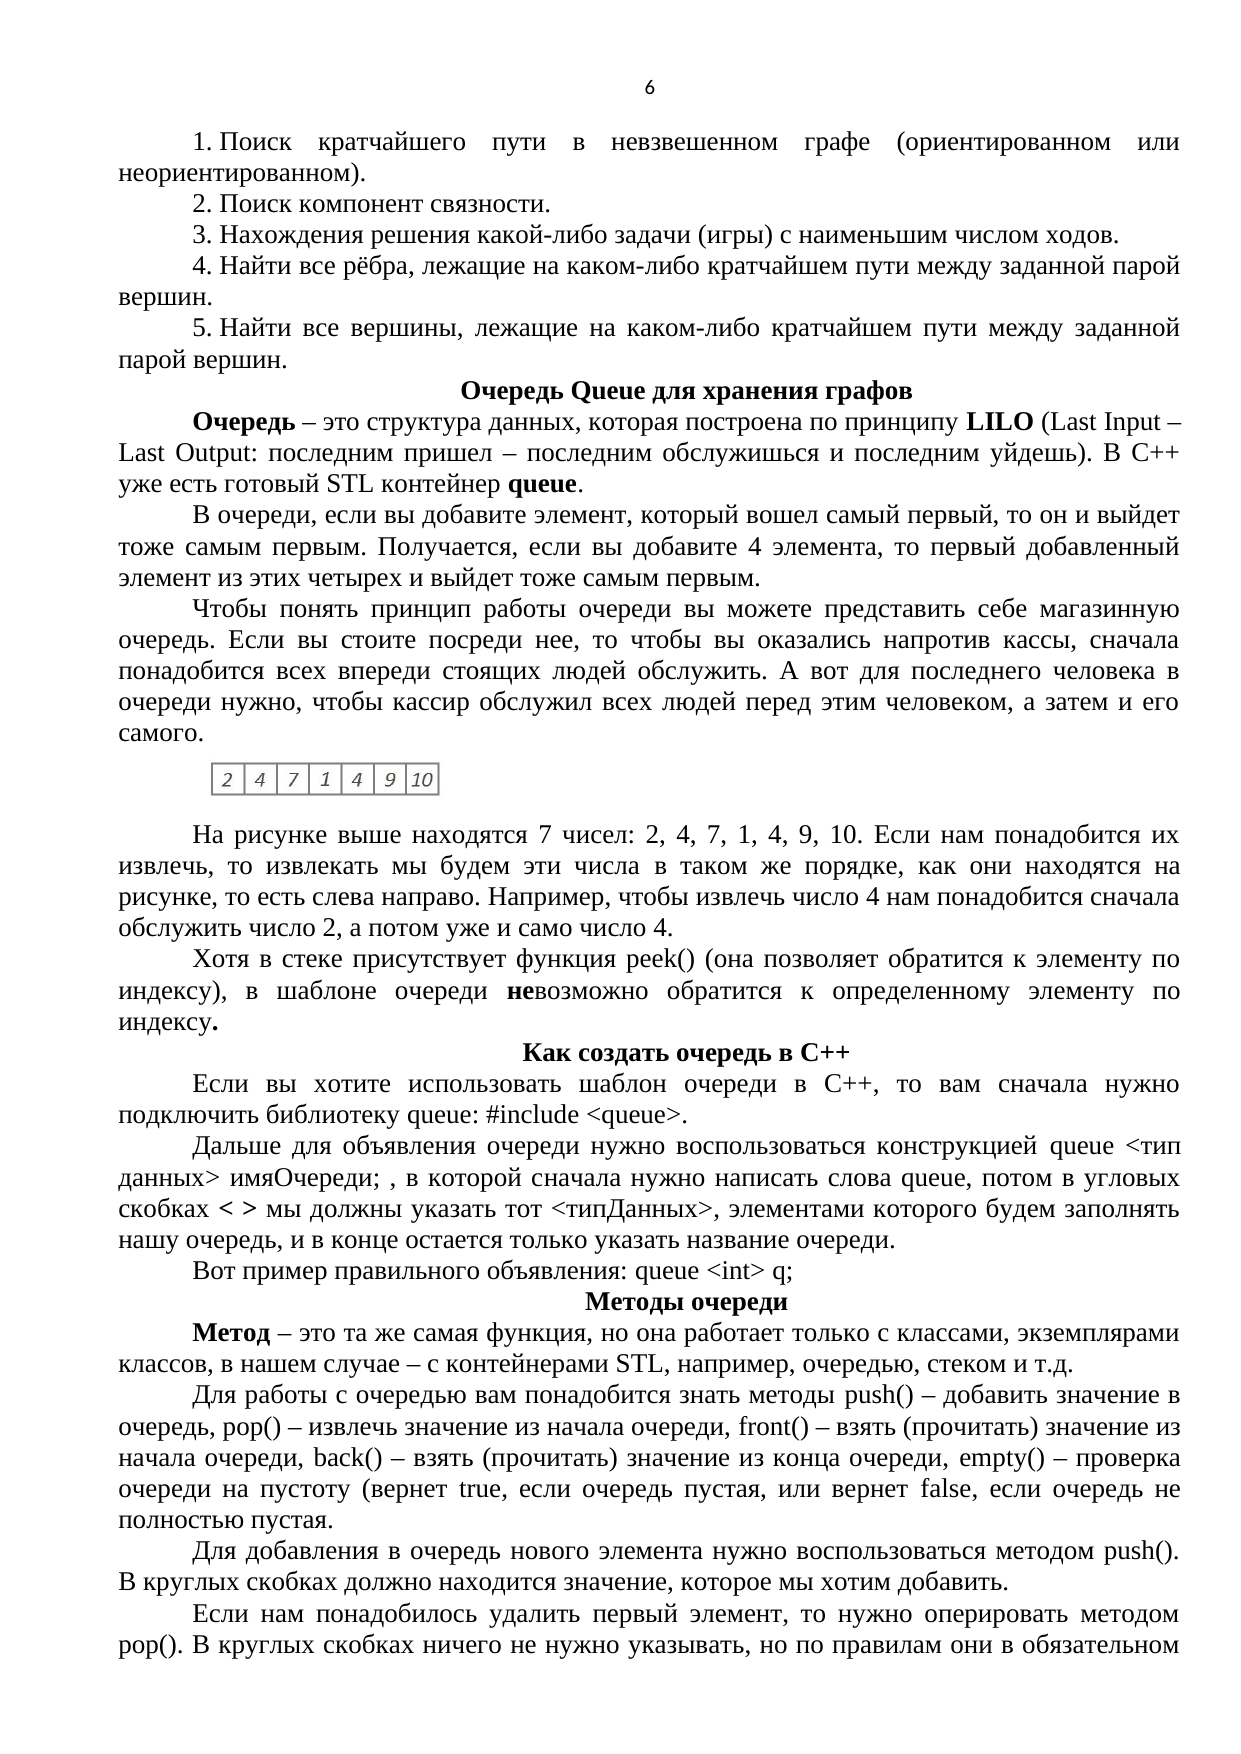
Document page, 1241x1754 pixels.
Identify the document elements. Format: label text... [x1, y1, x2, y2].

text Чтобы понять принцип работы очереди вы можете представить себе магазинную очередь. Если вы стоите посреди нее, то чтобы вы оказались напротив кассы, сначала понадобится всех впереди стоящих людей обслужить. А вот для последнего человека в очереди нужно, чтобы кассир обслужил всех людей перед этим человеком, а затем и его самого. [118, 592, 1181, 748]
text Вот пример правильного объявления: queue <int> q; [118, 1254, 1181, 1285]
list Нахождения решения какой-либо задачи (игры) с наименьшим числом ходов. [118, 218, 1181, 249]
list Поиск кратчайшего пути в невзвешенном графе (ориентированном или неориентированном). [118, 125, 1181, 187]
text Очередь Queue для хранения графов [118, 374, 1181, 405]
subtitle Как создать очередь в С++ [118, 1036, 1181, 1067]
text Для добавления в очередь нового элемента нужно воспользоваться методом push(). В круглых скобках должно находится значение, которое мы хотим добавить. [118, 1534, 1181, 1597]
text Очередь – это структура данных, которая построена по принципу LILO (Last Input – Last Output: последним пришел – последним обслужишься и последним уйдешь). В C++ уже есть готовый STL контейнер queue. [118, 405, 1181, 498]
text Дальше для объявления очереди нужно воспользоваться конструкцией queue <тип данных> имяОчереди; , в которой сначала нужно написать слова queue, потом в угловых скобках < > мы должны указать тот <типДанных>, элементами которого будем заполнять нашу очередь, и в конце остается только указать название очереди. [118, 1129, 1181, 1254]
text На рисунке выше находятся 7 чисел: 2, 4, 7, 1, 4, 9, 10. Если нам понадобится их извлечь, то извлекать мы будем эти числа в таком же порядке, как они находятся на рисунке, то есть слева направо. Например, чтобы извлечь число 4 нам понадобится сначала обслужить число 2, а потом уже и само число 4. [118, 818, 1181, 943]
text В очереди, если вы добавите элемент, который вошел самый первый, то он и выйдет тоже самым первым. Получается, если вы добавите 4 элемента, то первый добавленный элемент из этих четырех и выйдет тоже самым первым. [118, 498, 1181, 592]
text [118, 1597, 1181, 1659]
text Для работы с очередью вам понадобится знать методы push() – добавить значение в очередь, pop() – извлечь значение из начала очереди, front() – взять (прочитать) значение из начала очереди, back() – взять (прочитать) значение из конца очереди, empty() – проверка очереди на пустоту (вернет true, если очередь пустая, или вернет false, если очередь не полностью пустая. [118, 1379, 1181, 1534]
picture [192, 747, 459, 818]
list Поиск компонент связности. [118, 187, 1181, 218]
text Метод – это та же самая функция, но она работает только с классами, экземплярами классов, в нашем случае – с контейнерами STL, например, очередью, стеком и т.д. [118, 1316, 1181, 1379]
list Найти все вершины, лежащие на каком-либо кратчайшем пути между заданной парой вершин. [118, 312, 1181, 374]
text Если вы хотите использовать шаблон очереди в C++, то вам сначала нужно подключить библиотеку queue: #include <queue>. [118, 1067, 1181, 1129]
list Найти все рёбра, лежащие на каком-либо кратчайшем пути между заданной парой вершин. [118, 249, 1181, 312]
subtitle Методы очереди [118, 1285, 1181, 1316]
text Хотя в стеке присутствует функция peek() (она позволяет обратится к элементу по индексу), в шаблоне очереди невозможно обратится к определенному элементу по индексу. [118, 943, 1181, 1036]
